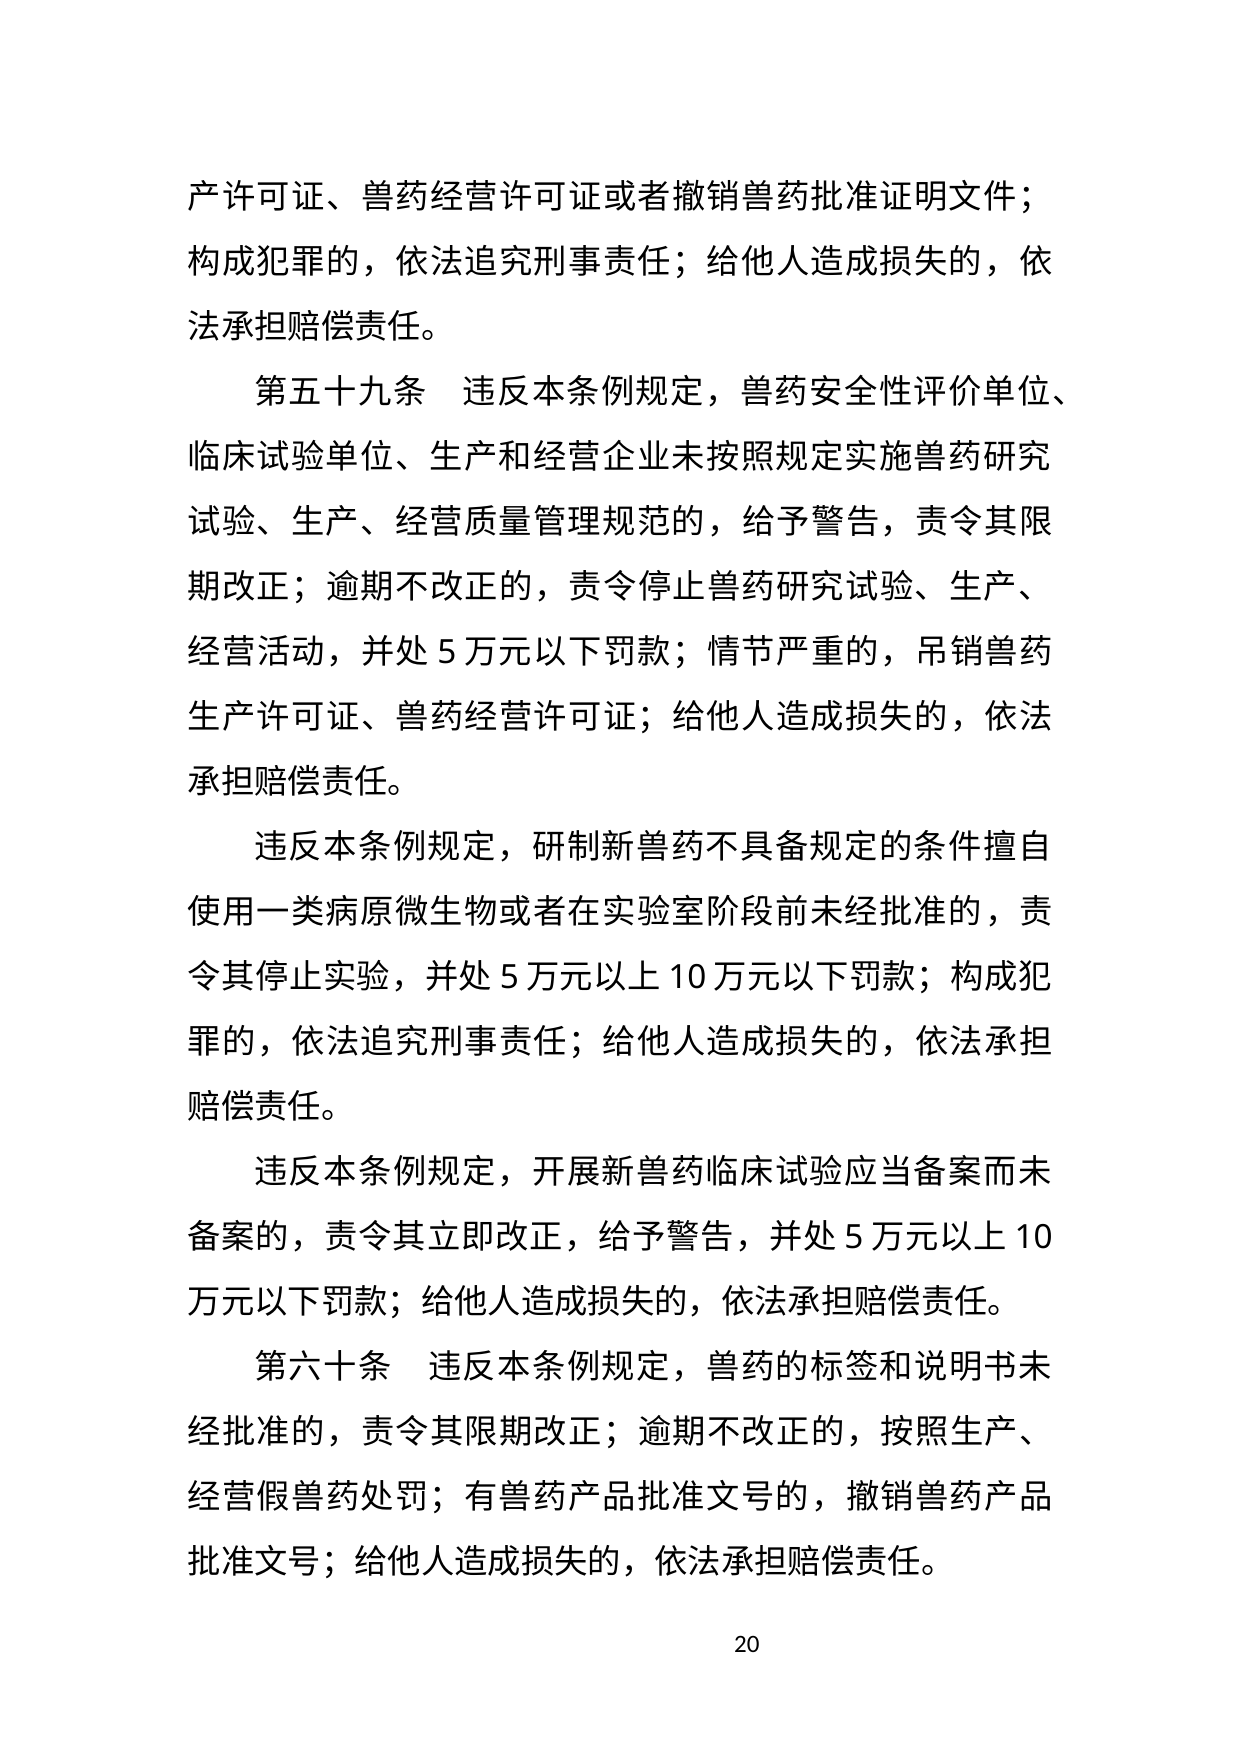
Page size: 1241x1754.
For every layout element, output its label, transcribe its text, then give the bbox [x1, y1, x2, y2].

text 违反本条例规定，开展新兽药临床试验应当备案而未备案的，责令其立即改正，给予警告，并处5万元以上10万元以下罚款；给他人造成损失的，依法承担赔偿责任。 [187, 1137, 1053, 1332]
text 第五十九条 违反本条例规定，兽药安全性评价单位、临床试验单位、生产和经营企业未按照规定实施兽药研究试验、生产、经营质量管理规范的，给予警告，责令其限期改正；逾期不改正的，责令停止兽药研究试验、生产、经营活动，并处5万元以下罚款；情节严重的，吊销兽药生产许可证、兽药经营许可证；给他人造成损失的，依法承担赔偿责任。 [187, 357, 1053, 812]
text 违反本条例规定，研制新兽药不具备规定的条件擅自使用一类病原微生物或者在实验室阶段前未经批准的，责令其停止实验，并处5万元以上10万元以下罚款；构成犯罪的，依法追究刑事责任；给他人造成损失的，依法承担赔偿责任。 [187, 812, 1053, 1137]
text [187, 162, 1053, 357]
text 第六十条 违反本条例规定，兽药的标签和说明书未经批准的，责令其限期改正；逾期不改正的，按照生产、经营假兽药处罚；有兽药产品批准文号的，撤销兽药产品批准文号；给他人造成损失的，依法承担赔偿责任。 [187, 1332, 1053, 1592]
